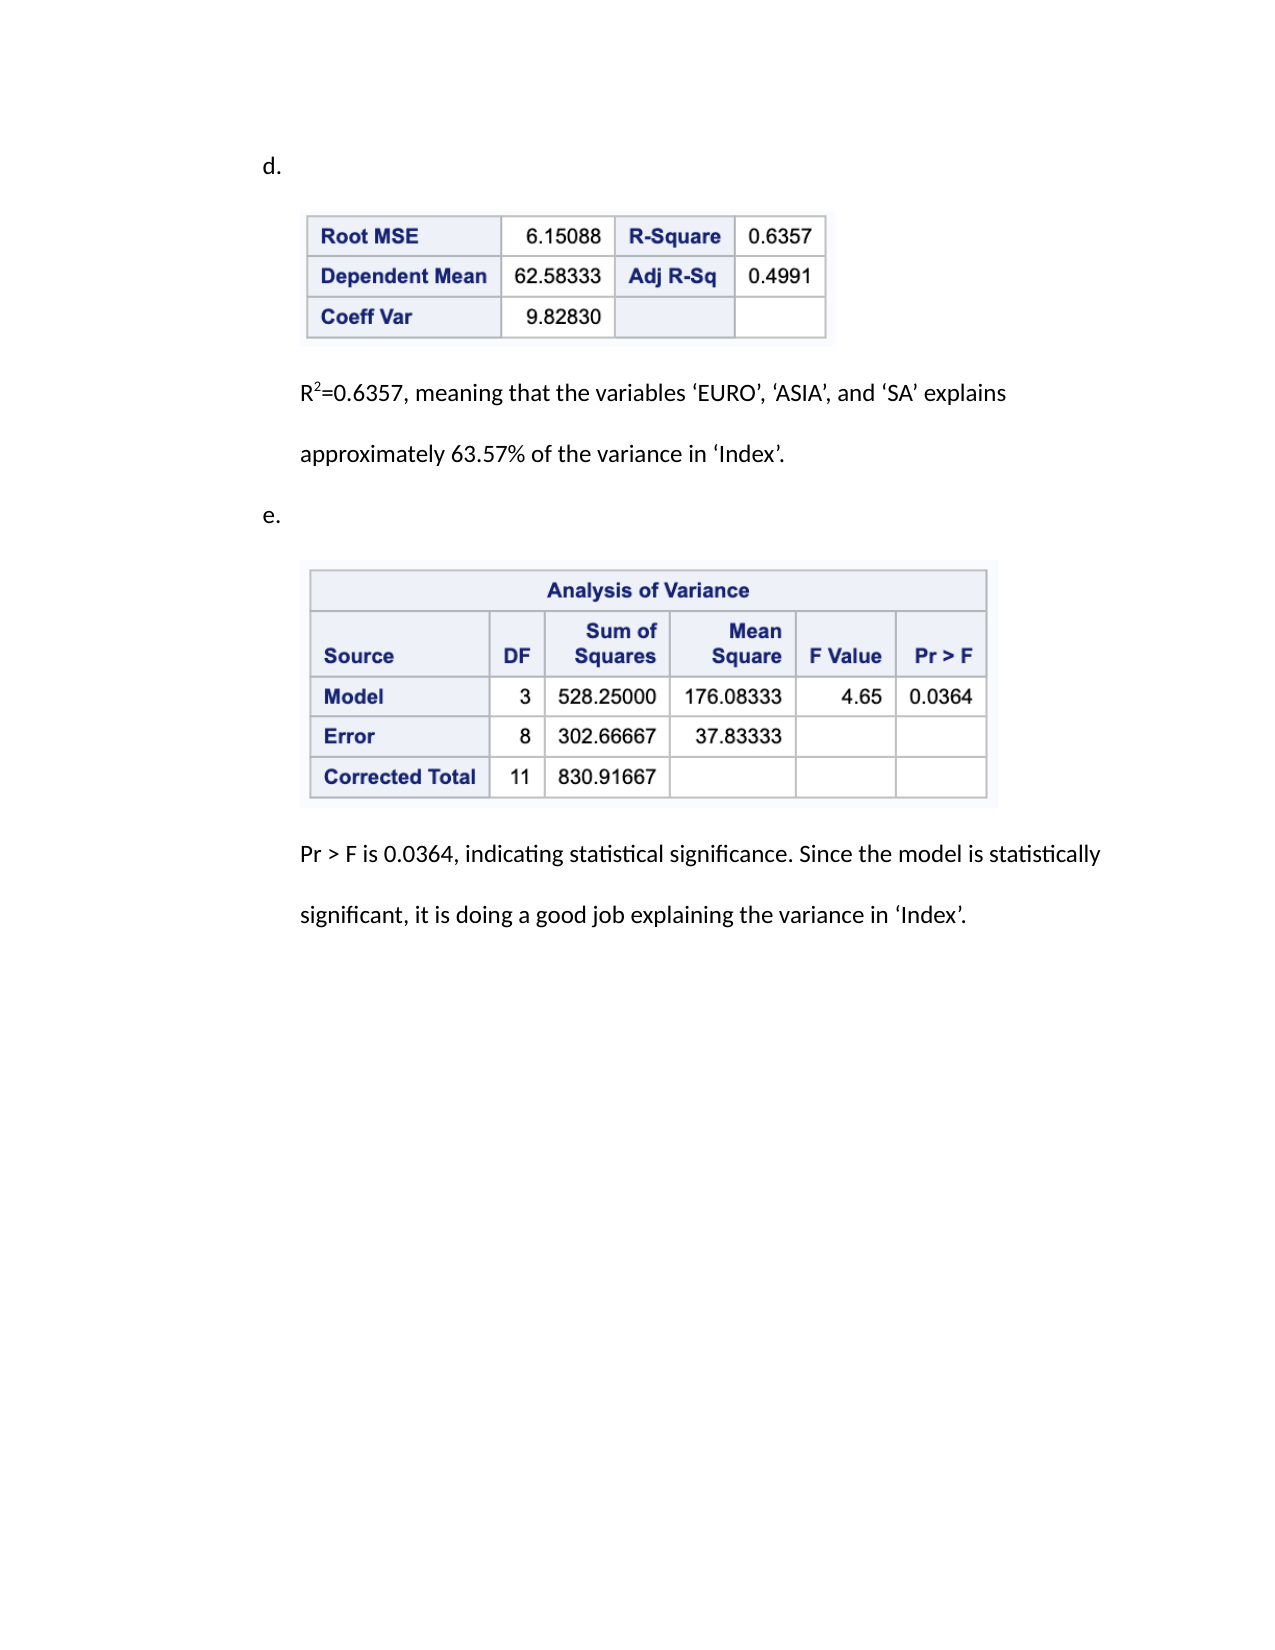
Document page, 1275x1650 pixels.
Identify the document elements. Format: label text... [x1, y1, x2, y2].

picture [300, 211, 836, 347]
picture [300, 560, 998, 808]
